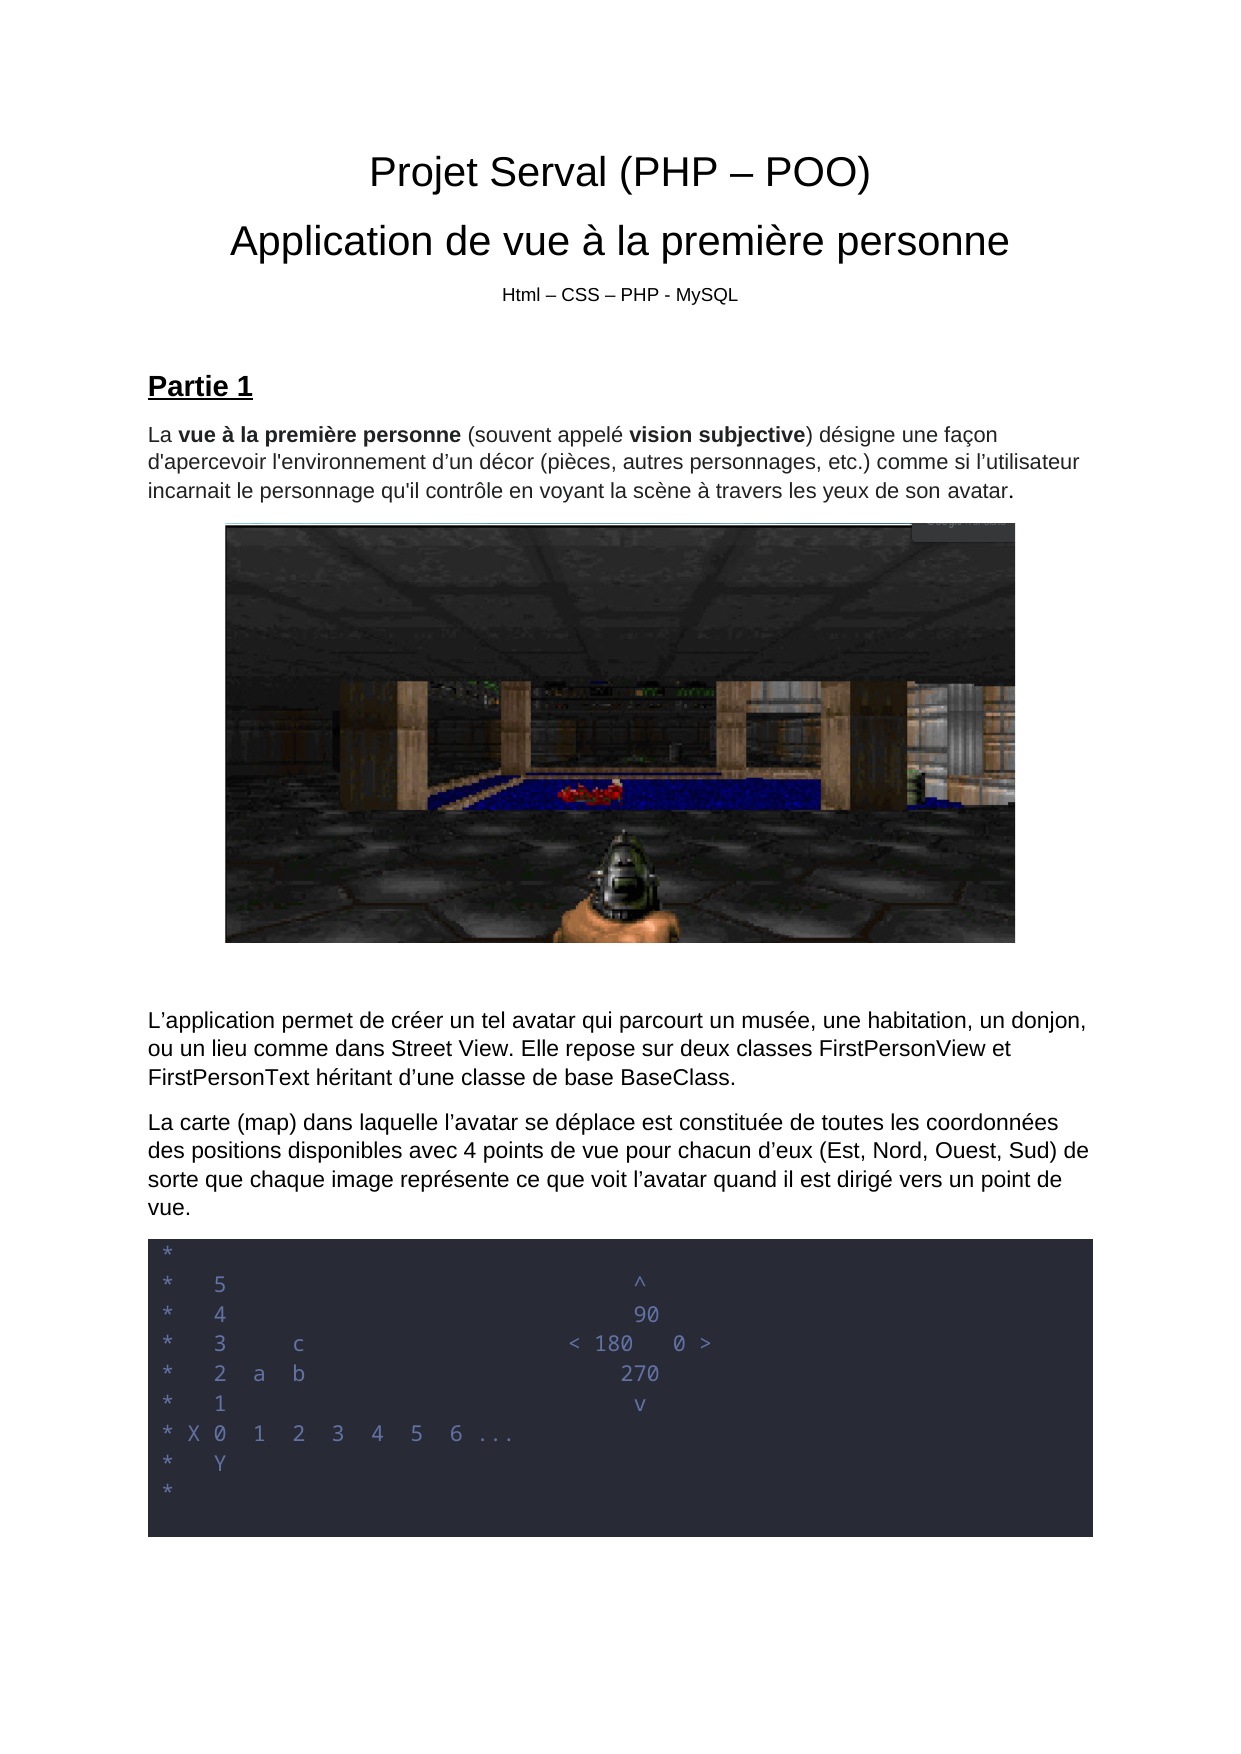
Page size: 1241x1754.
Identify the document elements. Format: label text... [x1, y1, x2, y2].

text La vue à la première personne (souvent appelé vision subjective) désigne une façon d'apercevoir l'environnement d’un décor (pièces, autres personnages, etc.) comme si l’utilisateur incarnait le personnage qu'il contrôle en voyant la scène à travers les yeux de son avatar. [148, 422, 1093, 505]
picture [225, 523, 1016, 943]
text Projet Serval (PHP – POO) [148, 148, 1093, 196]
text Html – CSS – PHP - MySQL [148, 284, 1093, 306]
text * 3 c < 180 0 > [148, 1328, 1093, 1358]
text * 4 90 [148, 1299, 1093, 1328]
text Partie 1 [148, 369, 1093, 403]
text L’application permet de créer un tel avatar qui parcourt un musée, une habitation, un donjon, ou un lieu comme dans Street View. Elle repose sur deux classes FirstPersonView et FirstPersonText héritant d’une classe de base BaseClass. [148, 1007, 1093, 1090]
text * [148, 1239, 1093, 1269]
text Application de vue à la première personne [148, 216, 1093, 264]
text * X 0 1 2 3 4 5 6 ... [148, 1418, 1093, 1448]
text * 5 ^ [148, 1269, 1093, 1299]
text * [148, 1477, 1093, 1507]
text * Y [148, 1448, 1093, 1477]
text * 2 a b 270 [148, 1358, 1093, 1388]
text La carte (map) dans laquelle l’avatar se déplace est constituée de toutes les coordonnées des positions disponibles avec 4 points de vue pour chacun d’eux (Est, Nord, Ouest, Sud) de sorte que chaque image représente ce que voit l’avatar quand il est dirigé vers un point de vue. [148, 1109, 1093, 1220]
text * 1 v [148, 1388, 1093, 1418]
